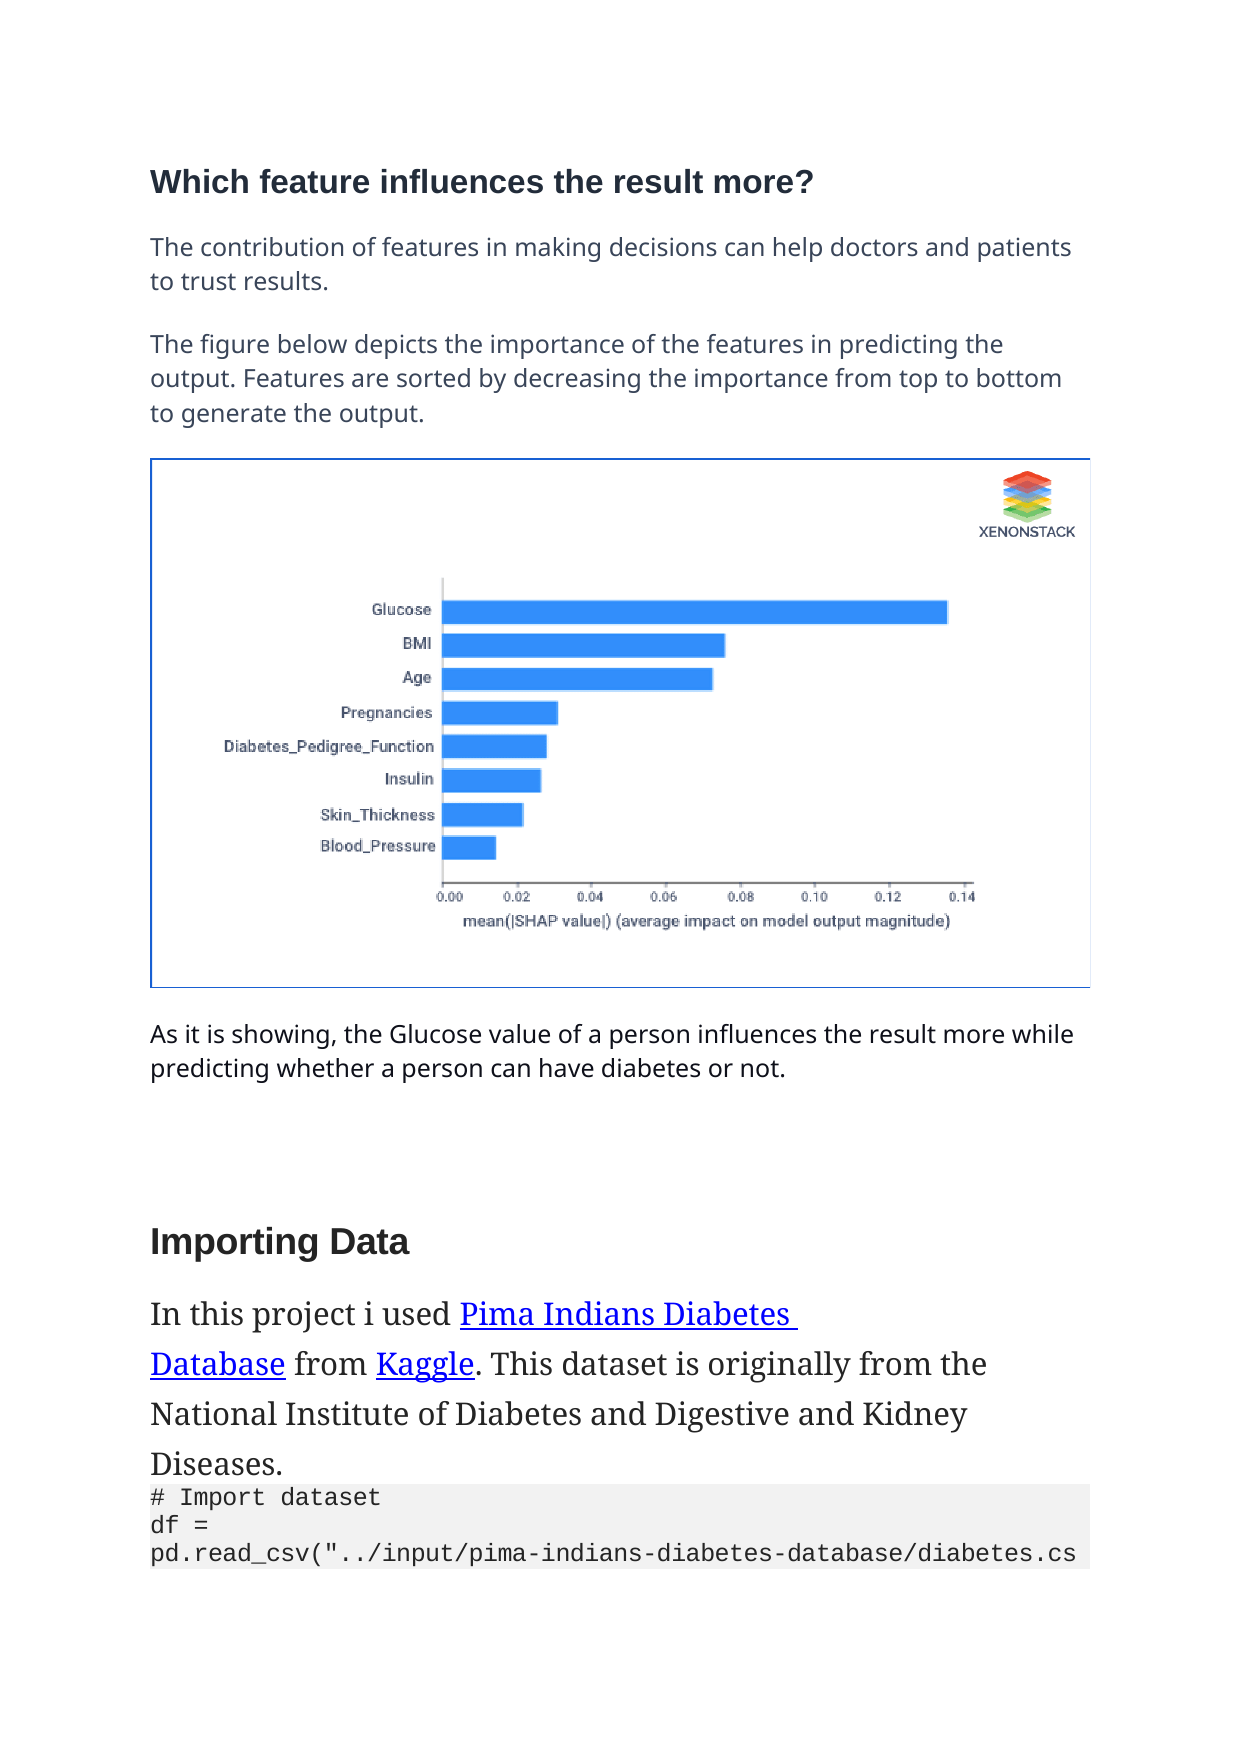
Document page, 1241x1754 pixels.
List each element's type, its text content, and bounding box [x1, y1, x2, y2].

text As it is showing, the Glucose value of a person influences the result more while predicting whether a person can have diabetes or not. [150, 1016, 1090, 1084]
picture [150, 458, 1091, 988]
text Importing Data [150, 1216, 1090, 1263]
text The figure below depicts the importance of the features in predicting the output. Features are sorted by decreasing the importance from top to bottom to generate the output. [150, 327, 1090, 429]
text The contribution of features in making decisions can help doctors and patients to trust results. [150, 230, 1090, 298]
subtitle Which feature influences the result more? [150, 150, 1090, 201]
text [150, 1484, 1090, 1569]
text In this project i used Pima Indians Diabetes Database from Kaggle. This dataset is originally from the National Institute of Diabetes and Digestive and Kidney Diseases. [150, 1284, 1090, 1484]
